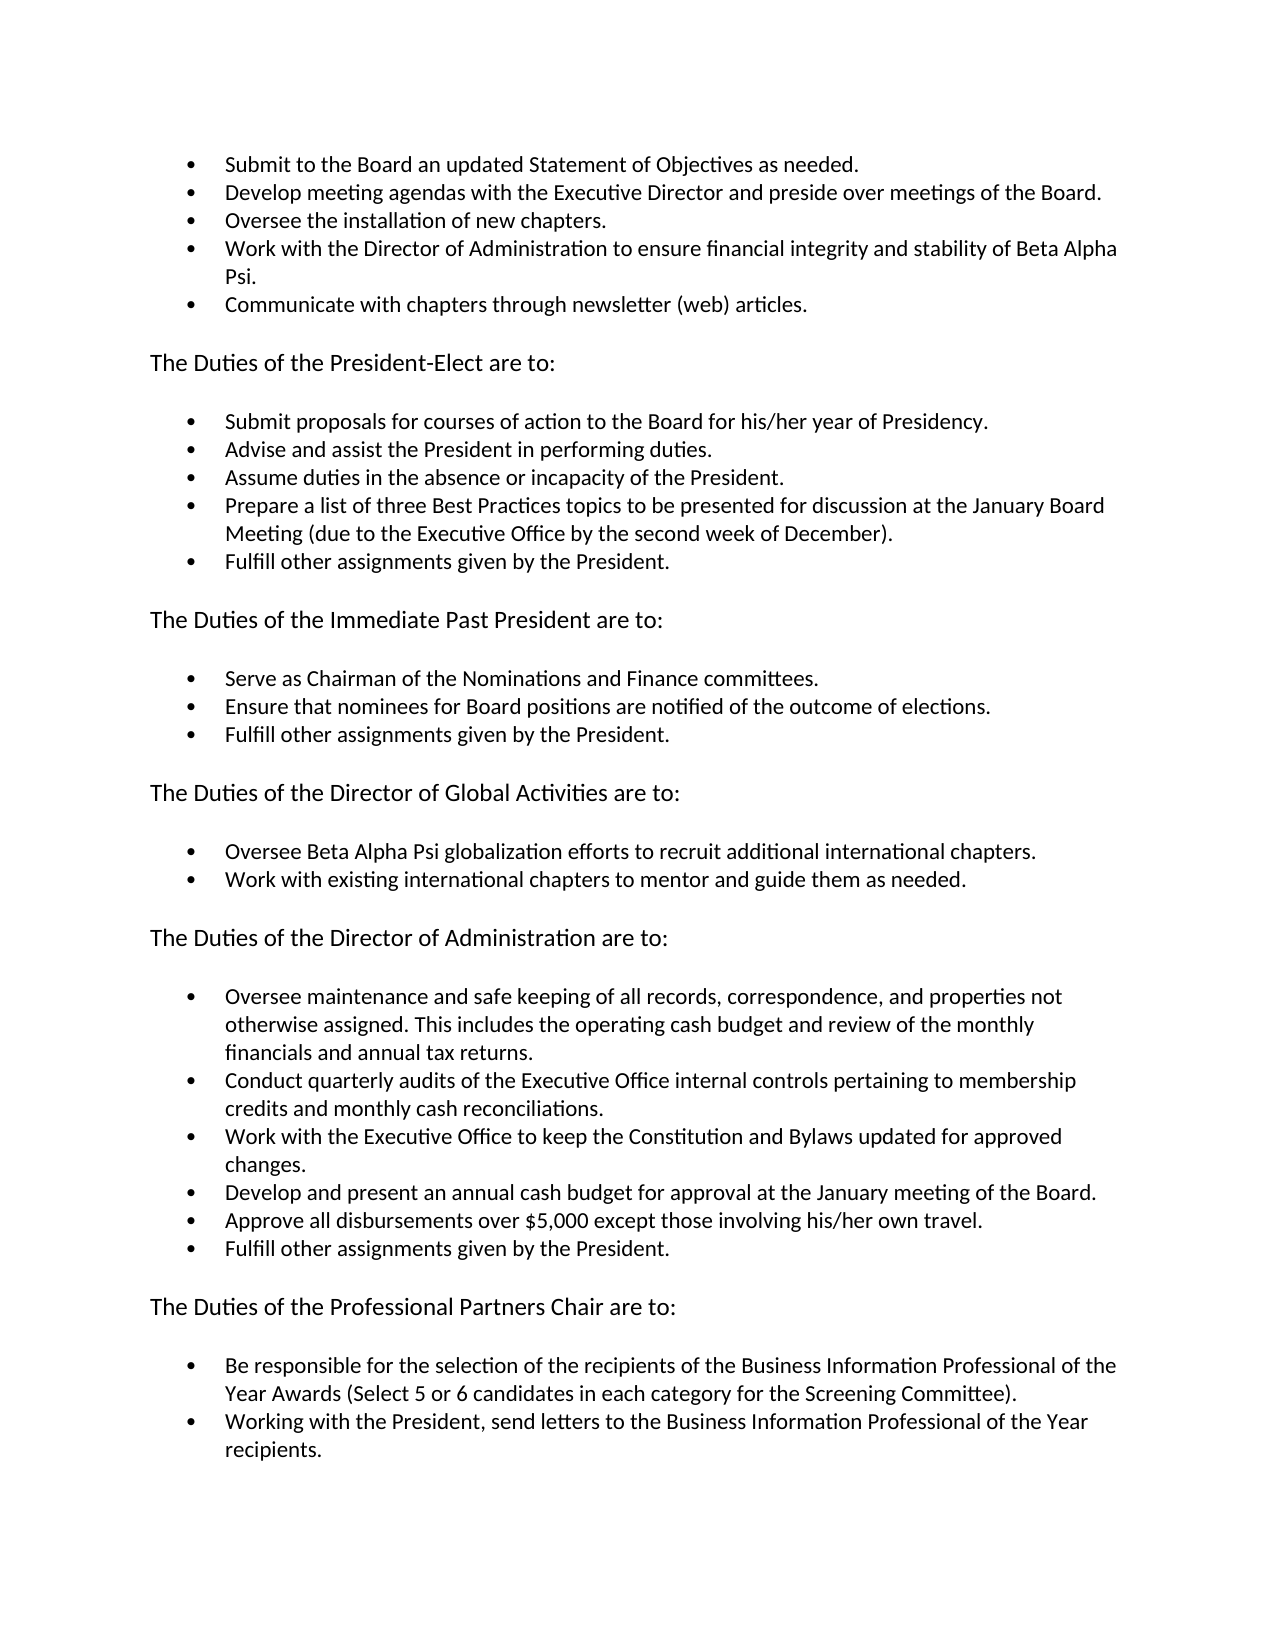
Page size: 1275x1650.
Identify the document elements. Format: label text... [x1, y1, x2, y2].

list Work with the Executive Office to keep the Constitution and Bylaws updated for approved changes. [187, 1122, 1125, 1178]
list Conduct quarterly audits of the Executive Office internal controls pertaining to membership credits and monthly cash reconciliations. [187, 1066, 1125, 1122]
list Fulfill other assignments given by the President. [187, 547, 1125, 575]
list Be responsible for the selection of the recipients of the Business Information Professional of the Year Awards (Select 5 or 6 candidates in each category for the Screening Committee). [187, 1351, 1125, 1407]
list Ensure that nominees for Board positions are notified of the outcome of elections. [187, 692, 1125, 720]
text The Duties of the Director of Global Activities are to: [150, 777, 1125, 808]
list Working with the President, send letters to the Business Information Professional of the Year recipients. [187, 1407, 1125, 1463]
list Work with existing international chapters to mentor and guide them as needed. [187, 865, 1125, 893]
list Oversee Beta Alpha Psi globalization efforts to recruit additional international chapters. [187, 837, 1125, 865]
list Oversee maintenance and safe keeping of all records, correspondence, and properties not otherwise assigned. This includes the operating cash budget and review of the monthly financials and annual tax returns. [187, 982, 1125, 1066]
list Communicate with chapters through newsletter (web) articles. [187, 290, 1125, 318]
list Develop and present an annual cash budget for approval at the January meeting of the Board. [187, 1178, 1125, 1206]
text The Duties of the Professional Partners Chair are to: [150, 1291, 1125, 1322]
list Fulfill other assignments given by the President. [187, 1234, 1125, 1262]
list Work with the Director of Administration to ensure financial integrity and stability of Beta Alpha Psi. [187, 234, 1125, 290]
list Oversee the installation of new chapters. [187, 206, 1125, 234]
list Submit proposals for courses of action to the Board for his/her year of Presidency. [187, 407, 1125, 435]
list Prepare a list of three Best Practices topics to be presented for discussion at the January Board Meeting (due to the Executive Office by the second week of December). [187, 491, 1125, 547]
list Advise and assist the President in performing duties. [187, 435, 1125, 463]
list Fulfill other assignments given by the President. [187, 720, 1125, 748]
text The Duties of the Immediate Past President are to: [150, 604, 1125, 635]
text The Duties of the Director of Administration are to: [150, 922, 1125, 953]
list Develop meeting agendas with the Executive Director and preside over meetings of the Board. [187, 178, 1125, 206]
list Assume duties in the absence or incapacity of the President. [187, 463, 1125, 491]
list Submit to the Board an updated Statement of Objectives as needed. [187, 150, 1125, 178]
list Serve as Chairman of the Nominations and Finance committees. [187, 664, 1125, 692]
text The Duties of the President-Elect are to: [150, 347, 1125, 378]
list Approve all disbursements over $5,000 except those involving his/her own travel. [187, 1206, 1125, 1234]
